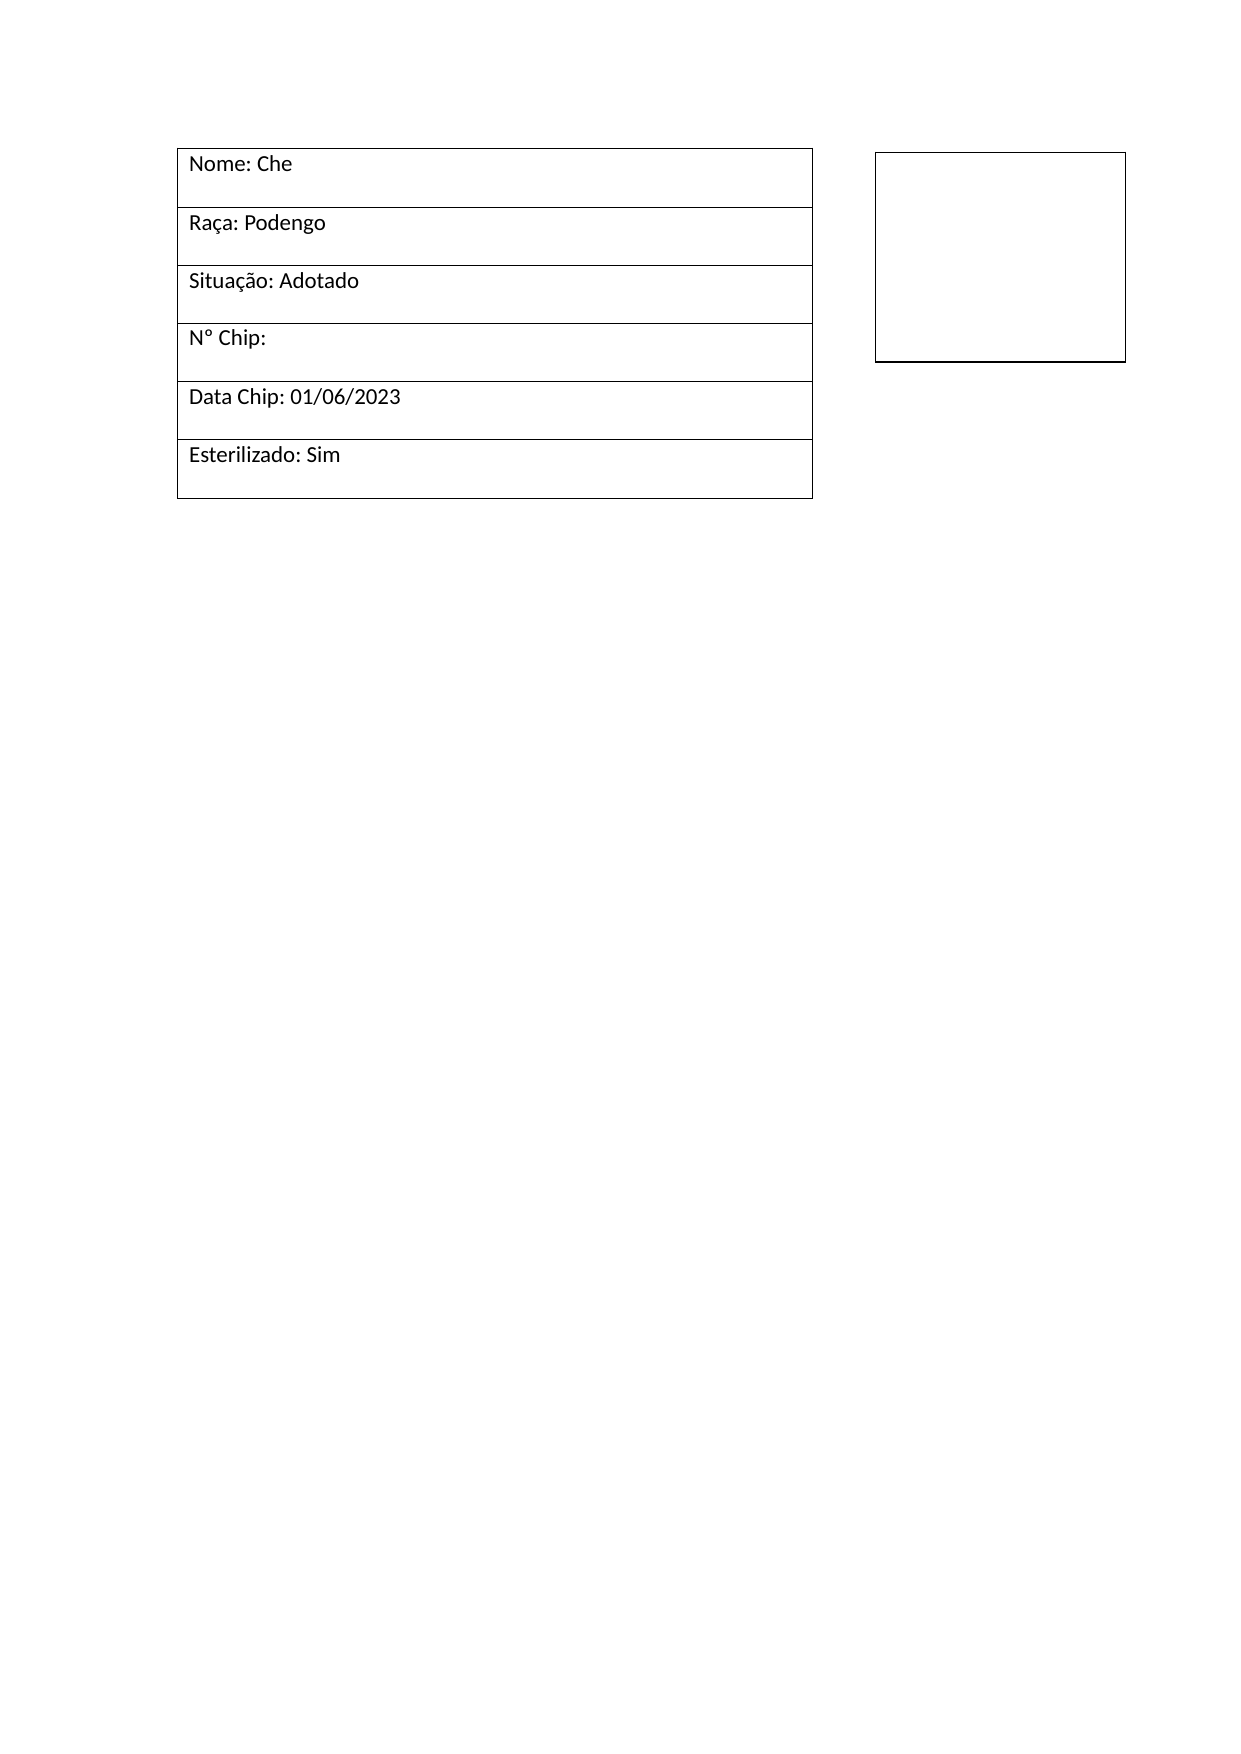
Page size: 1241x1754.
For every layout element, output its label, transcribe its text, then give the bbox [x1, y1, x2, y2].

table_cell Situação: Adotado [178, 266, 812, 322]
table_header Nome: Che [178, 149, 812, 207]
table_header [876, 153, 1125, 361]
table_cell Esterilizado: Sim [178, 440, 812, 498]
table_cell Nº Chip: [178, 324, 812, 381]
table_cell Data Chip: 01/06/2023 [178, 382, 812, 439]
table_cell Raça: Podengo [178, 208, 812, 265]
